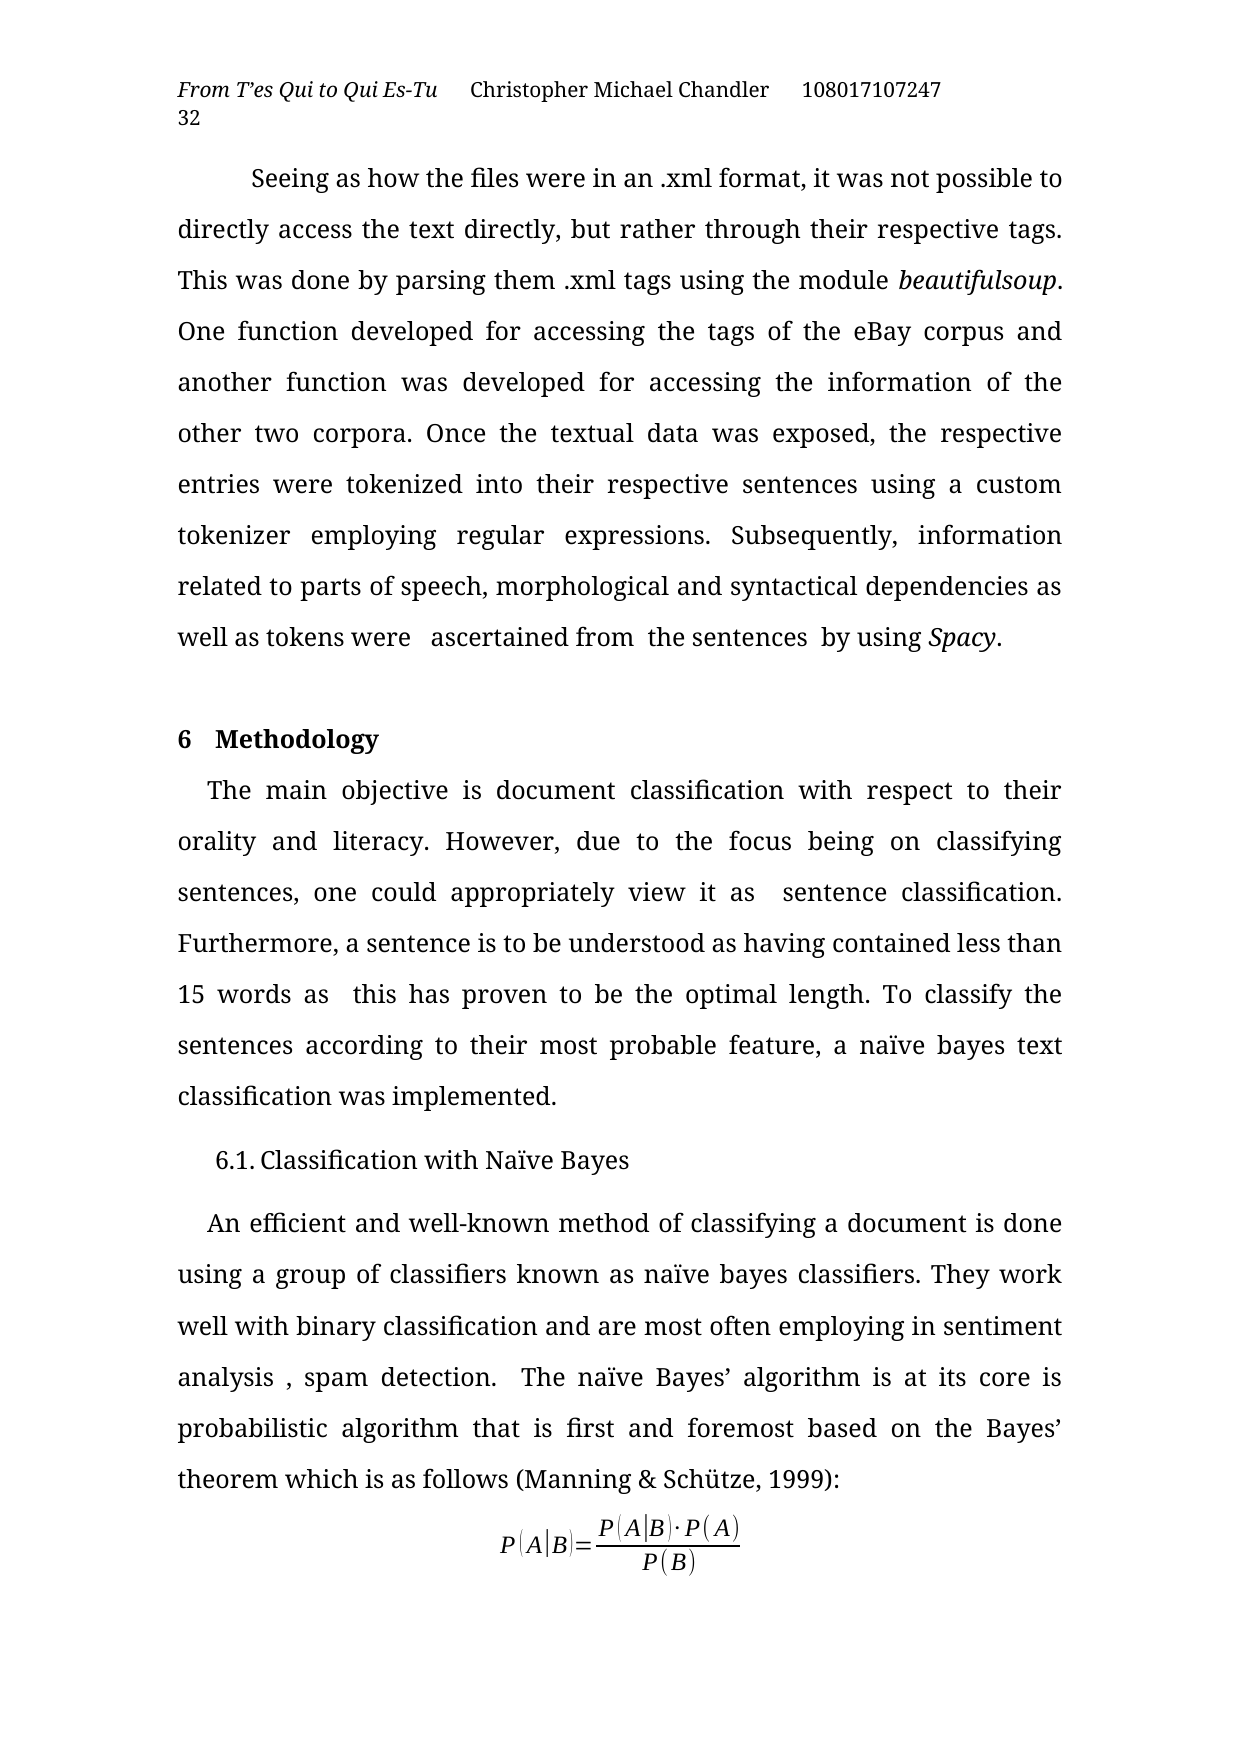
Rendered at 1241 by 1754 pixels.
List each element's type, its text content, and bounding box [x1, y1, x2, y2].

subtitle Classification with Naïve Bayes [215, 1143, 1063, 1177]
subtitle Methodology [177, 722, 1063, 756]
text The main objective is document classification with respect to their orality and literacy. However, due to the focus being on classifying sentences, one could appropriately view it as sentence classification. Furthermore, a sentence is to be understood as having contained less than 15 words as this has proven to be the optimal length. To classify the sentences according to their most probable feature, a naïve bayes text classification was implemented. [177, 773, 1063, 1113]
